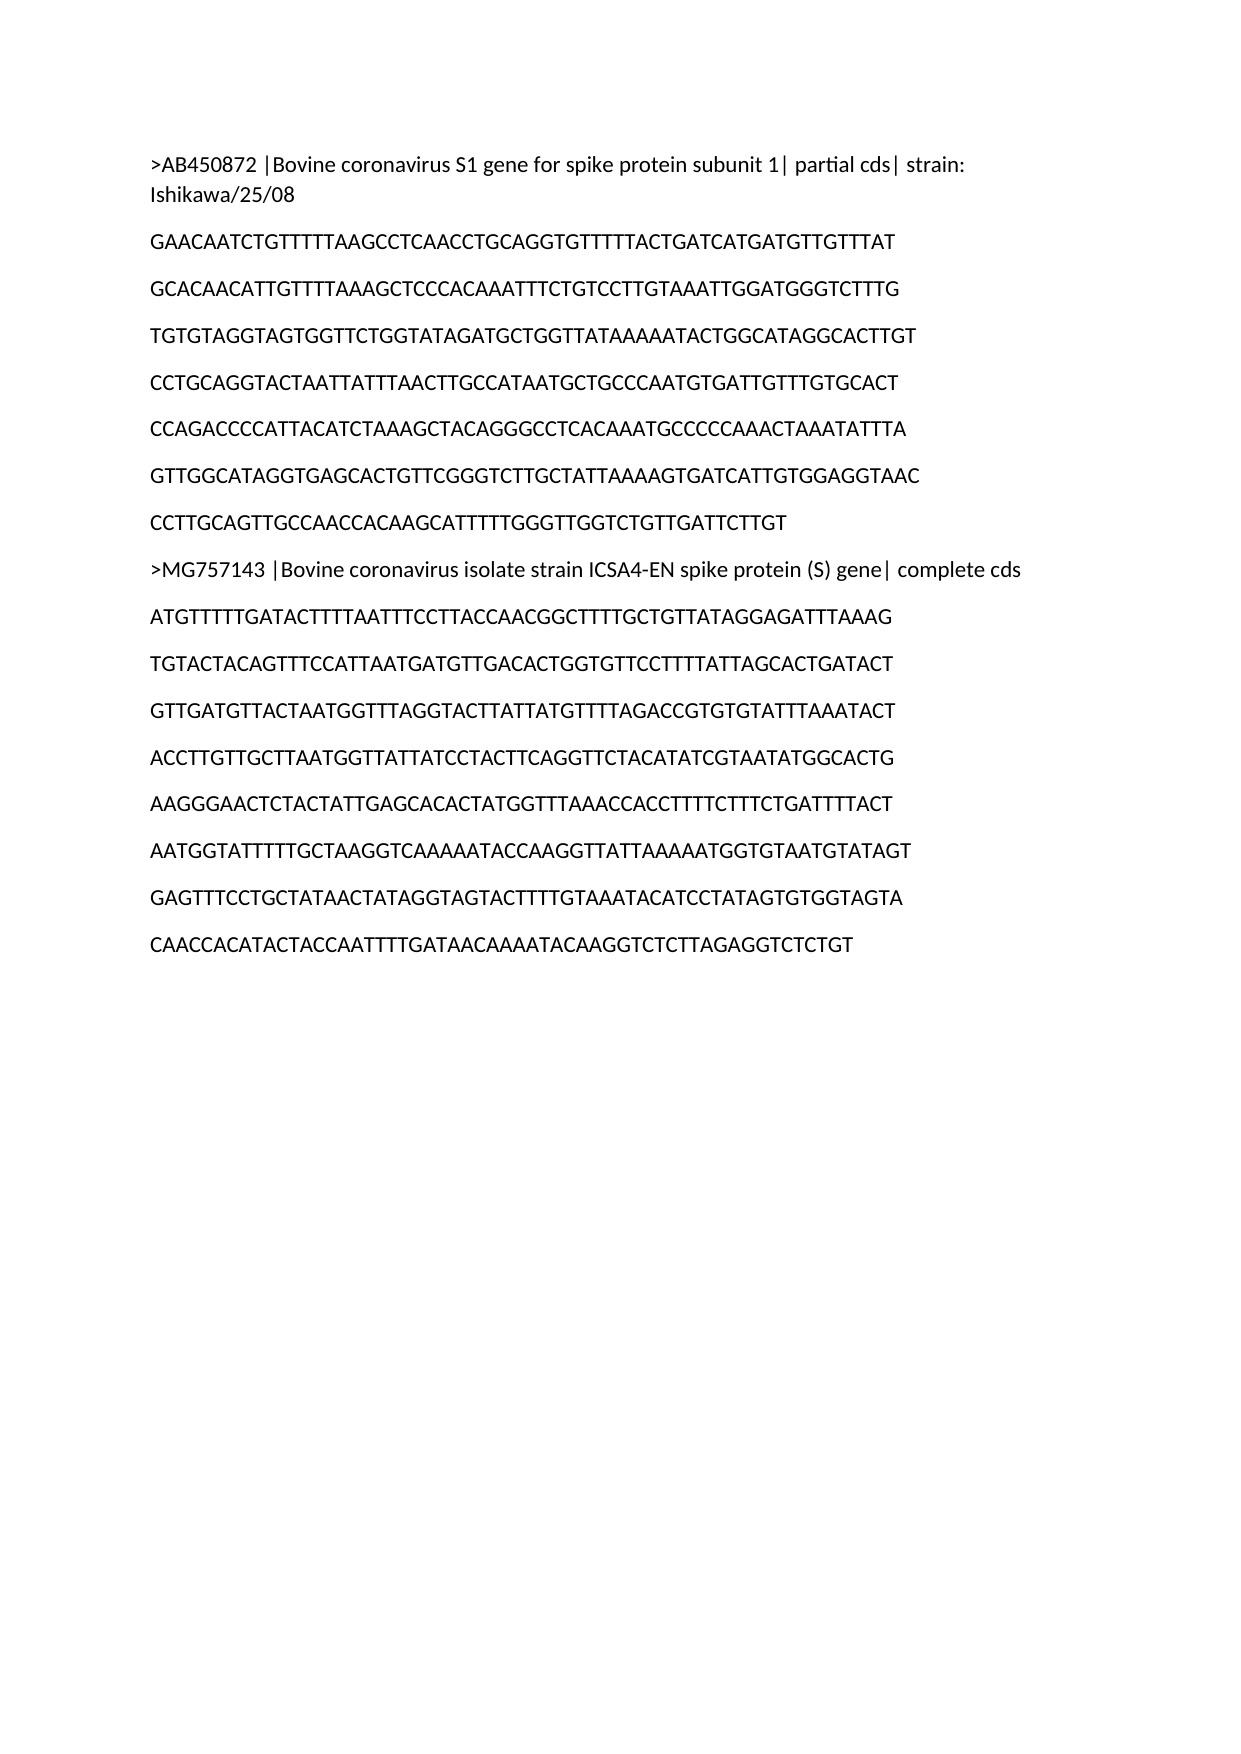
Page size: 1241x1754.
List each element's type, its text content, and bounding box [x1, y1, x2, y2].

text CAACCACATACTACCAATTTTGATAACAAAATACAAGGTCTCTTAGAGGTCTCTGT [150, 930, 1090, 958]
text TGTACTACAGTTTCCATTAATGATGTTGACACTGGTGTTCCTTTTATTAGCACTGATACT [150, 649, 1090, 677]
text TGTGTAGGTAGTGGTTCTGGTATAGATGCTGGTTATAAAAATACTGGCATAGGCACTTGT [150, 321, 1090, 349]
text AAGGGAACTCTACTATTGAGCACACTATGGTTTAAACCACCTTTTCTTTCTGATTTTACT [150, 789, 1090, 818]
text ACCTTGTTGCTTAATGGTTATTATCCTACTTCAGGTTCTACATATCGTAATATGGCACTG [150, 743, 1090, 771]
text >MG757143 |Bovine coronavirus isolate strain ICSA4-EN spike protein (S) gene| complete cds [150, 555, 1090, 583]
text GAGTTTCCTGCTATAACTATAGGTAGTACTTTTGTAAATACATCCTATAGTGTGGTAGTA [150, 883, 1090, 911]
text CCAGACCCCATTACATCTAAAGCTACAGGGCCTCACAAATGCCCCCAAACTAAATATTTA [150, 414, 1090, 443]
text AATGGTATTTTTGCTAAGGTCAAAAATACCAAGGTTATTAAAAATGGTGTAATGTATAGT [150, 836, 1090, 864]
text GTTGATGTTACTAATGGTTTAGGTACTTATTATGTTTTAGACCGTGTGTATTTAAATACT [150, 696, 1090, 724]
text GTTGGCATAGGTGAGCACTGTTCGGGTCTTGCTATTAAAAGTGATCATTGTGGAGGTAAC [150, 461, 1090, 489]
text >AB450872 |Bovine coronavirus S1 gene for spike protein subunit 1| partial cds| strain: Ishikawa/25/08 [150, 150, 1090, 208]
text CCTTGCAGTTGCCAACCACAAGCATTTTTGGGTTGGTCTGTTGATTCTTGT [150, 508, 1090, 536]
text GCACAACATTGTTTTAAAGCTCCCACAAATTTCTGTCCTTGTAAATTGGATGGGTCTTTG [150, 274, 1090, 302]
text ATGTTTTTGATACTTTTAATTTCCTTACCAACGGCTTTTGCTGTTATAGGAGATTTAAAG [150, 602, 1090, 630]
text GAACAATCTGTTTTTAAGCCTCAACCTGCAGGTGTTTTTACTGATCATGATGTTGTTTAT [150, 227, 1090, 255]
text CCTGCAGGTACTAATTATTTAACTTGCCATAATGCTGCCCAATGTGATTGTTTGTGCACT [150, 368, 1090, 396]
